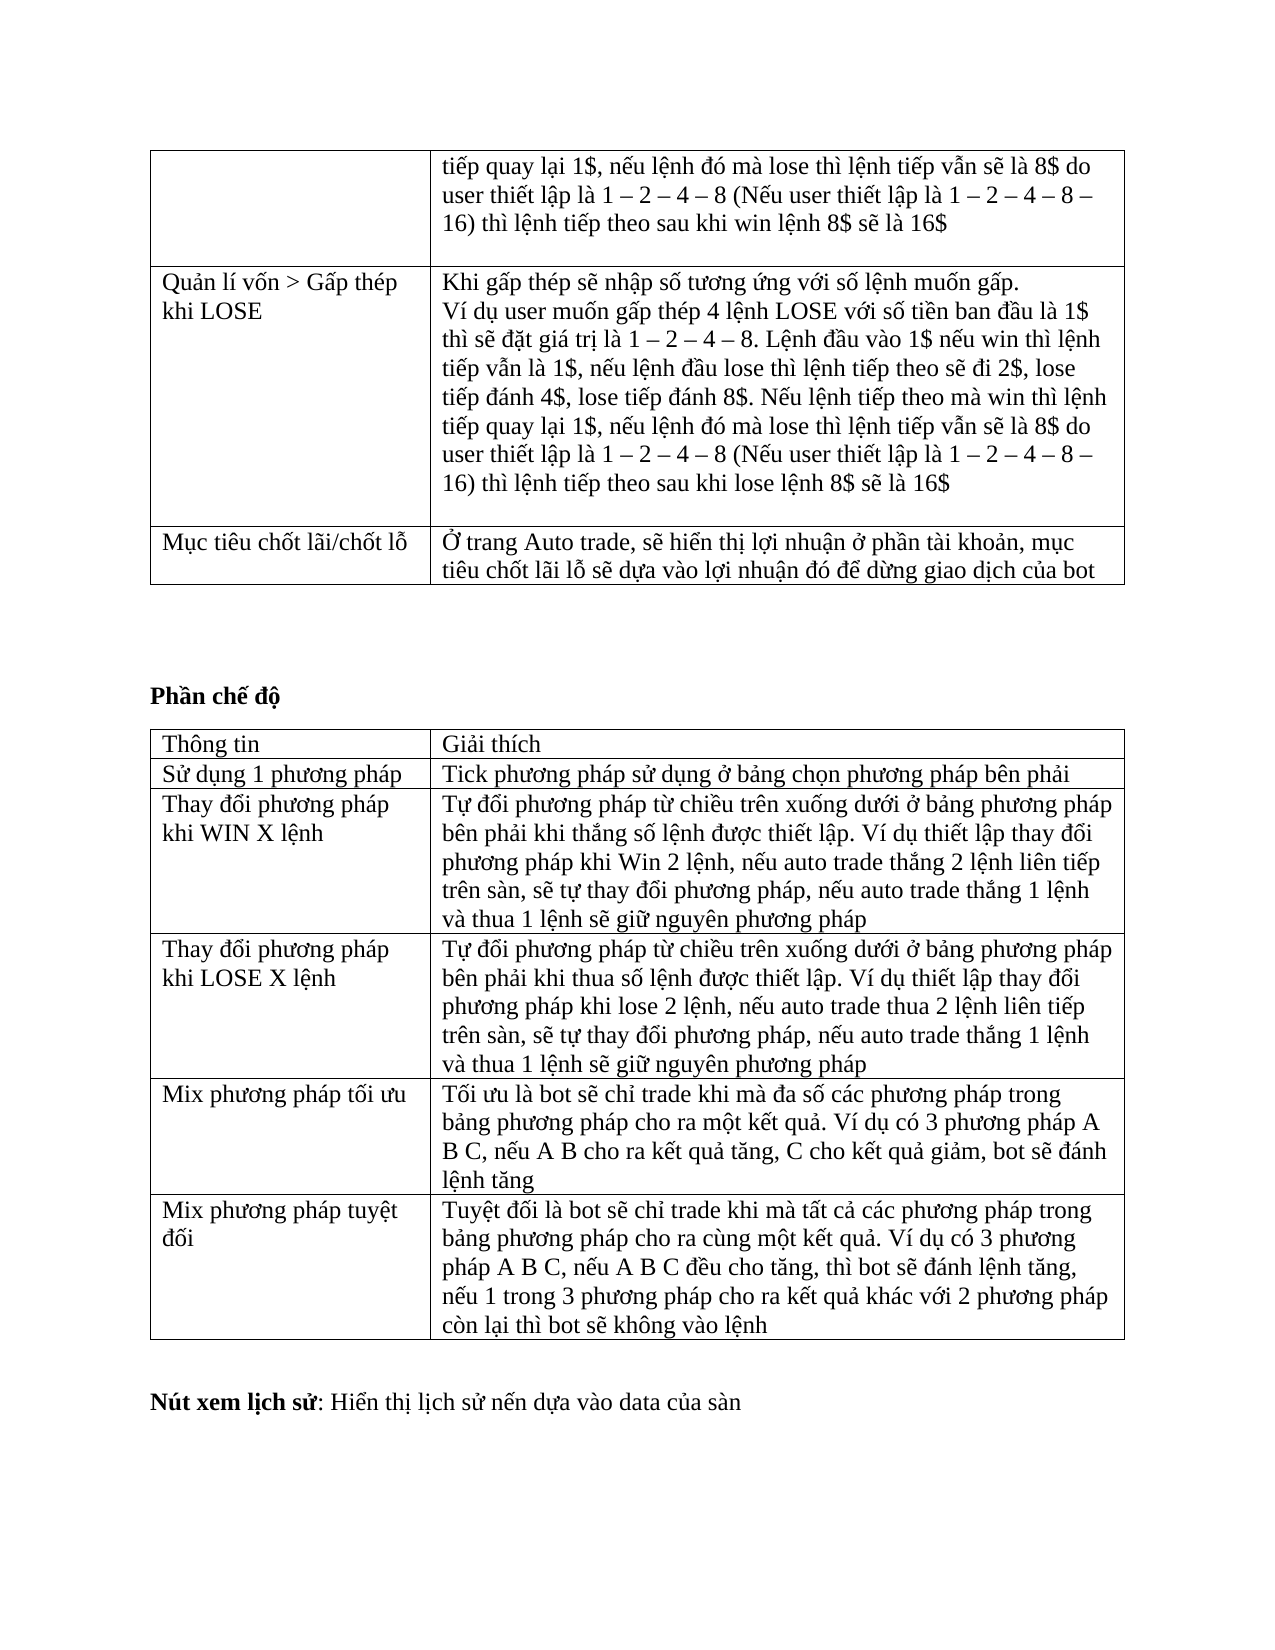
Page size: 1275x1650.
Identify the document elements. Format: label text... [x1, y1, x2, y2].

table_cell Thay đổi phương pháp khi WIN X lệnh [151, 789, 430, 933]
table_cell Khi gấp thép sẽ nhập số tương ứng với số lệnh muốn gấp. Ví dụ user muốn gấp thép 4 lệnh LOSE với số tiền ban đầu là 1$ thì sẽ đặt giá trị là 1 – 2 – 4 – 8. Lệnh đầu vào 1$ nếu win thì lệnh tiếp vẫn là 1$, nếu lệnh đầu lose thì lệnh tiếp theo sẽ đi 2$, lose tiếp đánh 4$, lose tiếp đánh 8$. Nếu lệnh tiếp theo mà win thì lệnh tiếp quay lại 1$, nếu lệnh đó mà lose thì lệnh tiếp vẫn sẽ là 8$ do user thiết lập là 1 – 2 – 4 – 8 (Nếu user thiết lập là 1 – 2 – 4 – 8 – 16) thì lệnh tiếp theo sau khi lose lệnh 8$ sẽ là 16$ [431, 267, 1124, 526]
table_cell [151, 151, 430, 266]
table_cell Tuyệt đối là bot sẽ chỉ trade khi mà tất cả các phương pháp trong bảng phương pháp cho ra cùng một kết quả. Ví dụ có 3 phương pháp A B C, nếu A B C đều cho tăng, thì bot sẽ đánh lệnh tăng, nếu 1 trong 3 phương pháp cho ra kết quả khác với 2 phương pháp còn lại thì bot sẽ không vào lệnh [431, 1195, 1124, 1338]
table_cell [431, 151, 1124, 266]
table_header Giải thích [431, 730, 1124, 758]
table_cell Sử dụng 1 phương pháp [151, 759, 430, 788]
table_cell Tối ưu là bot sẽ chỉ trade khi mà đa số các phương pháp trong bảng phương pháp cho ra một kết quả. Ví dụ có 3 phương pháp A B C, nếu A B cho ra kết quả tăng, C cho kết quả giảm, bot sẽ đánh lệnh tăng [431, 1079, 1124, 1194]
table_cell Mục tiêu chốt lãi/chốt lỗ [151, 527, 430, 584]
table_cell Quản lí vốn > Gấp thép khi LOSE [151, 267, 430, 526]
table_cell Mix phương pháp tối ưu [151, 1079, 430, 1194]
table_cell Tự đổi phương pháp từ chiều trên xuống dưới ở bảng phương pháp bên phải khi thua số lệnh được thiết lập. Ví dụ thiết lập thay đổi phương pháp khi lose 2 lệnh, nếu auto trade thua 2 lệnh liên tiếp trên sàn, sẽ tự thay đổi phương pháp, nếu auto trade thắng 1 lệnh và thua 1 lệnh sẽ giữ nguyên phương pháp [431, 934, 1124, 1078]
table_header Thông tin [151, 730, 430, 758]
text Nút xem lịch sử: Hiển thị lịch sử nến dựa vào data của sàn [150, 1387, 1125, 1416]
table_cell Tick phương pháp sử dụng ở bảng chọn phương pháp bên phải [431, 759, 1124, 788]
text Phần chế độ [150, 681, 1125, 709]
table_cell Tự đổi phương pháp từ chiều trên xuống dưới ở bảng phương pháp bên phải khi thắng số lệnh được thiết lập. Ví dụ thiết lập thay đổi phương pháp khi Win 2 lệnh, nếu auto trade thắng 2 lệnh liên tiếp trên sàn, sẽ tự thay đổi phương pháp, nếu auto trade thắng 1 lệnh và thua 1 lệnh sẽ giữ nguyên phương pháp [431, 789, 1124, 933]
table_cell Mix phương pháp tuyệt đối [151, 1195, 430, 1338]
table_cell Thay đổi phương pháp khi LOSE X lệnh [151, 934, 430, 1078]
table_cell Ở trang Auto trade, sẽ hiển thị lợi nhuận ở phần tài khoản, mục tiêu chốt lãi lỗ sẽ dựa vào lợi nhuận đó để dừng giao dịch của bot [431, 527, 1124, 584]
